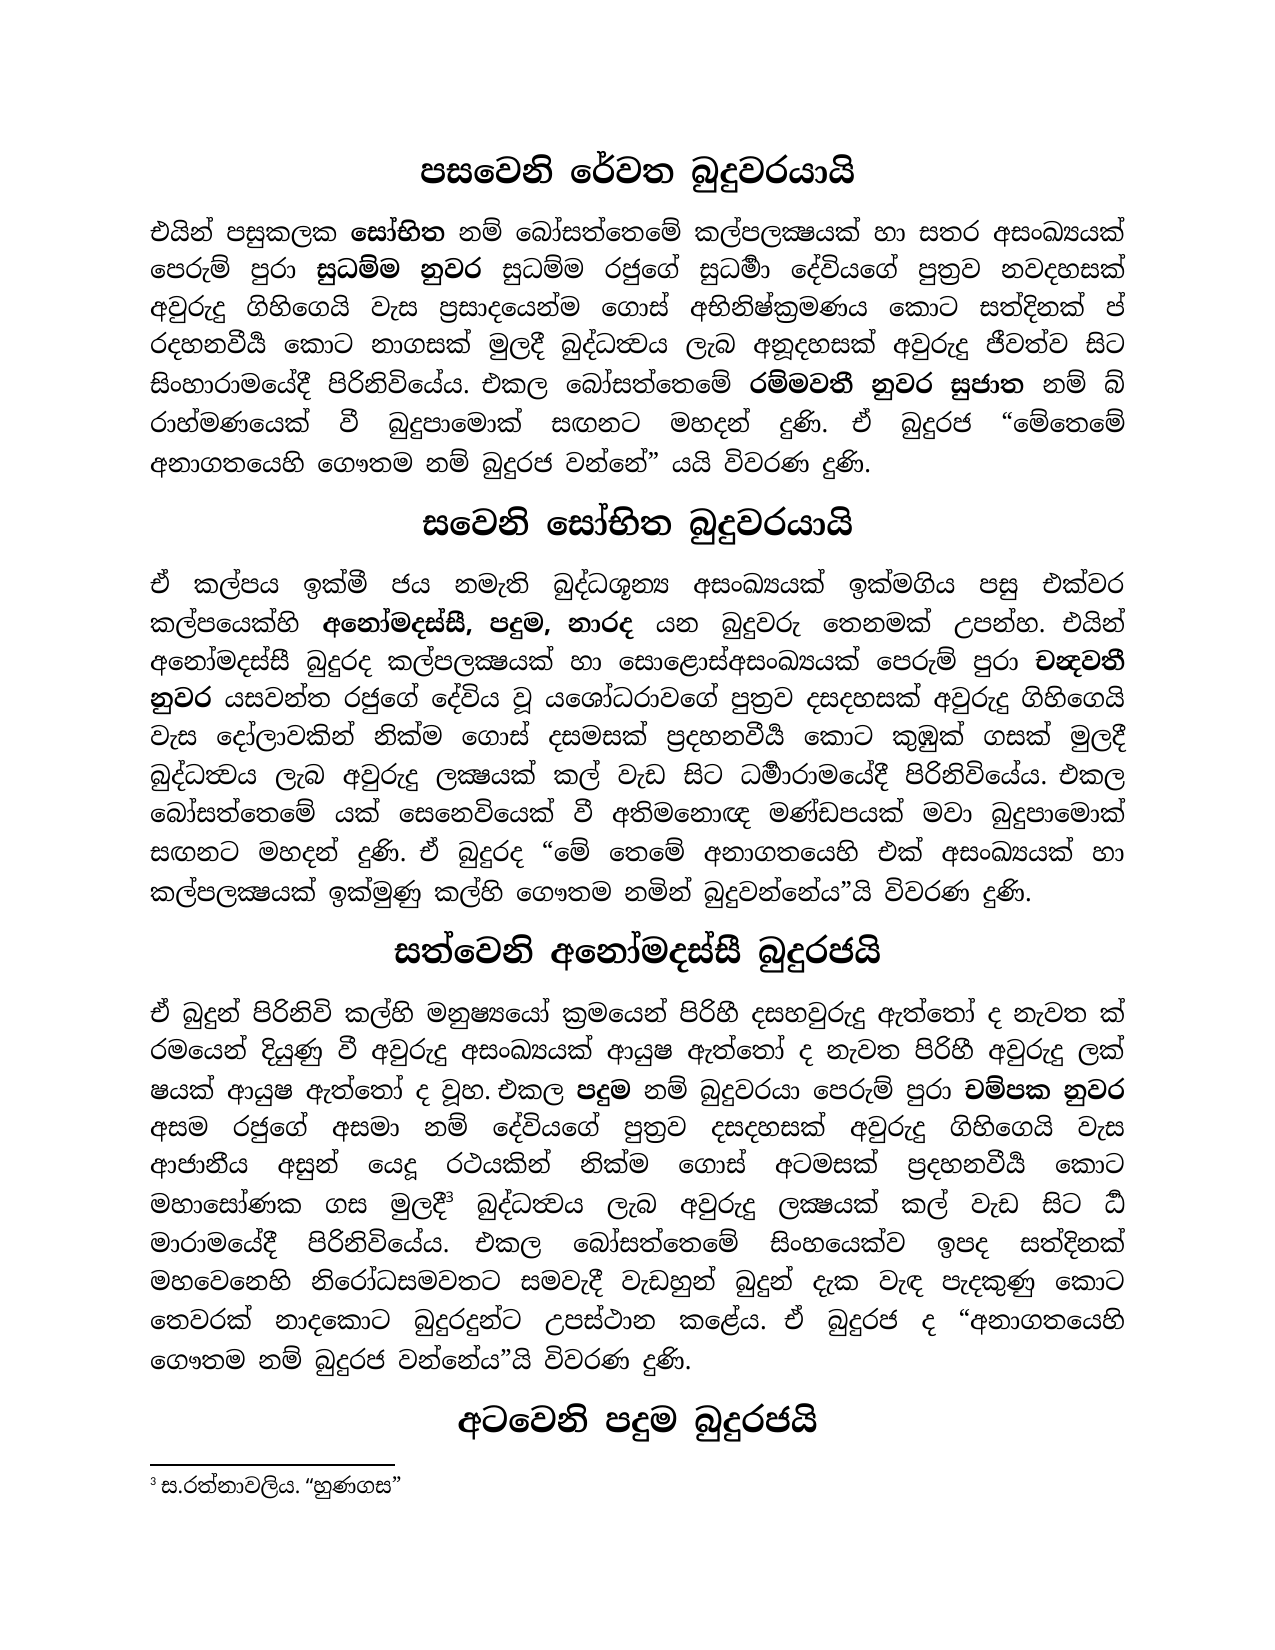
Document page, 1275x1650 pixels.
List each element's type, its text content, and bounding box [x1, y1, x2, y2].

text සත්වෙනි අනෝමදස්සී බුදුරජයි [150, 931, 1125, 974]
text අටවෙනි පදුම බුදුරජයි [150, 1399, 1125, 1442]
text එයින් පසුකලක සෝභිත නම් බෝසත්තෙමේ කල්පලක්‍ෂයක් හා සතර අසංඛ්‍යයක් පෙරුම් පුරා සුධම්ම නුවර සුධම්ම රජුගේ සුධර්‍මා දේවියගේ පුත්‍රව නවදහසක් අවුරුදු ගිහිගෙයි වැස ප්‍රසාදයෙන්ම ගොස් අභිනිෂ්ක්‍රමණය කොට සත්දිනක් ප්‍රදහනවීර්‍ය කොට නාගසක් මුලදී බුද්ධත්‍වය ලැබ අනූදහසක් අවුරුදු ජීවත්ව සිට සිංහාරාමයේදී පිරිනිවියේය. එකල බෝසත්තෙමේ රම්මවතී නුවර සුජාත නම් බ්‍රාහ්මණයෙක් වී බුදුපාමොක් සඟනට මහදන් දුණි. ඒ බුදුරජ “මේතෙමේ අනාගතයෙහි ගෞතම නම් බුදුරජ වන්නේ” යයි විවරණ දුණි. [150, 217, 1125, 480]
text සවෙනි සෝභිත බුදුවරයායි [150, 502, 1125, 545]
text ඒ බුදුන් පිරිනිවි කල්හි මනුෂ්‍යයෝ ක්‍රමයෙන් පිරිහී දසහවුරුදු ඇත්තෝ ද නැවත ක්‍රමයෙන් දියුණු වී අවුරුදු අසංඛ්‍යයක් ආයුෂ ඇත්තෝ ද නැවත පිරිහී අවුරුදු ලක්‍ෂයක් ආයුෂ ඇත්තෝ ද වූහ. එකල පදුම නම් බුදුවරයා පෙරුම් පුරා චම්පක නුවර අසම රජුගේ අසමා නම් දේවියගේ පුත්‍රව දසදහසක් අවුරුදු ගිහිගෙයි වැස ආජානීය අසුන් යෙදූ රථයකින් නික්ම ගොස් අටමසක් ප්‍රදහනවීර්‍ය කොට මහාසෝණක ගස මුලදී බුද්ධත්‍වය ලැබ අවුරුදු ලක්‍ෂයක් කල් වැඩ සිට ධර්‍මාරාමයේදී පිරිනිවියේය. එකල බෝසත්තෙමේ සිංහයෙක්ව ඉපද සත්දිනක් මහවෙනෙහි නිරෝධසමවතට සමවැදී වැඩහුන් බුදුන් දැක වැඳ පැදකුණු කොට තෙවරක් නාදකොට බුදුරදුන්ට උපස්ථාන කළේය. ඒ බුදුරජ ද “අනාගතයෙහි ගෞතම නම් බුදුරජ වන්නේය”යි විවරණ දුණි. [150, 997, 1125, 1377]
text ඒ කල්පය ඉක්මී ජය නමැති බුද්ධශූන්‍ය අසංඛ්‍යයක් ඉක්මගිය පසු එක්වර කල්පයෙක්හි අනෝමදස්සී, පදුම, නාරද යන බුදුවරු තෙනමක් උපන්හ. එයින් අනෝමදස්සී බුදුරද කල්පලක්‍ෂයක් හා සොළොස්අසංඛ්‍යයක් පෙරුම් පුරා චන්‍දවතී නුවර යසවන්ත රජුගේ දේවිය වූ යශෝධරාවගේ පුත්‍රව දසදහසක් අවුරුදු ගිහිගෙයි වැස දෝලාවකින් නික්ම ගොස් දසමසක් ප්‍රදහනවීර්‍ය කොට කුඹුක් ගසක් මුලදී බුද්ධත්‍වය ලැබ අවුරුදු ලක්‍ෂයක් කල් වැඩ සිට ධර්‍මාරාමයේදී පිරිනිවියේය. එකල බෝසත්තෙමේ යක් සෙනෙවියෙක් වී අතිමනොඥ මණ්ඩපයක් මවා බුදුපාමොක් සඟනට මහදන් දුණි. ඒ බුදුරද “මේ තෙමේ අනාගතයෙහි එක් අසංඛ්‍යයක් හා කල්පලක්‍ෂයක් ඉක්මුණු කල්හි ගෞතම නමින් බුදුවන්නේය”යි විවරණ දුණි. [150, 568, 1125, 909]
text පසවෙනි රේවත බුදුවරයායි [150, 150, 1125, 193]
